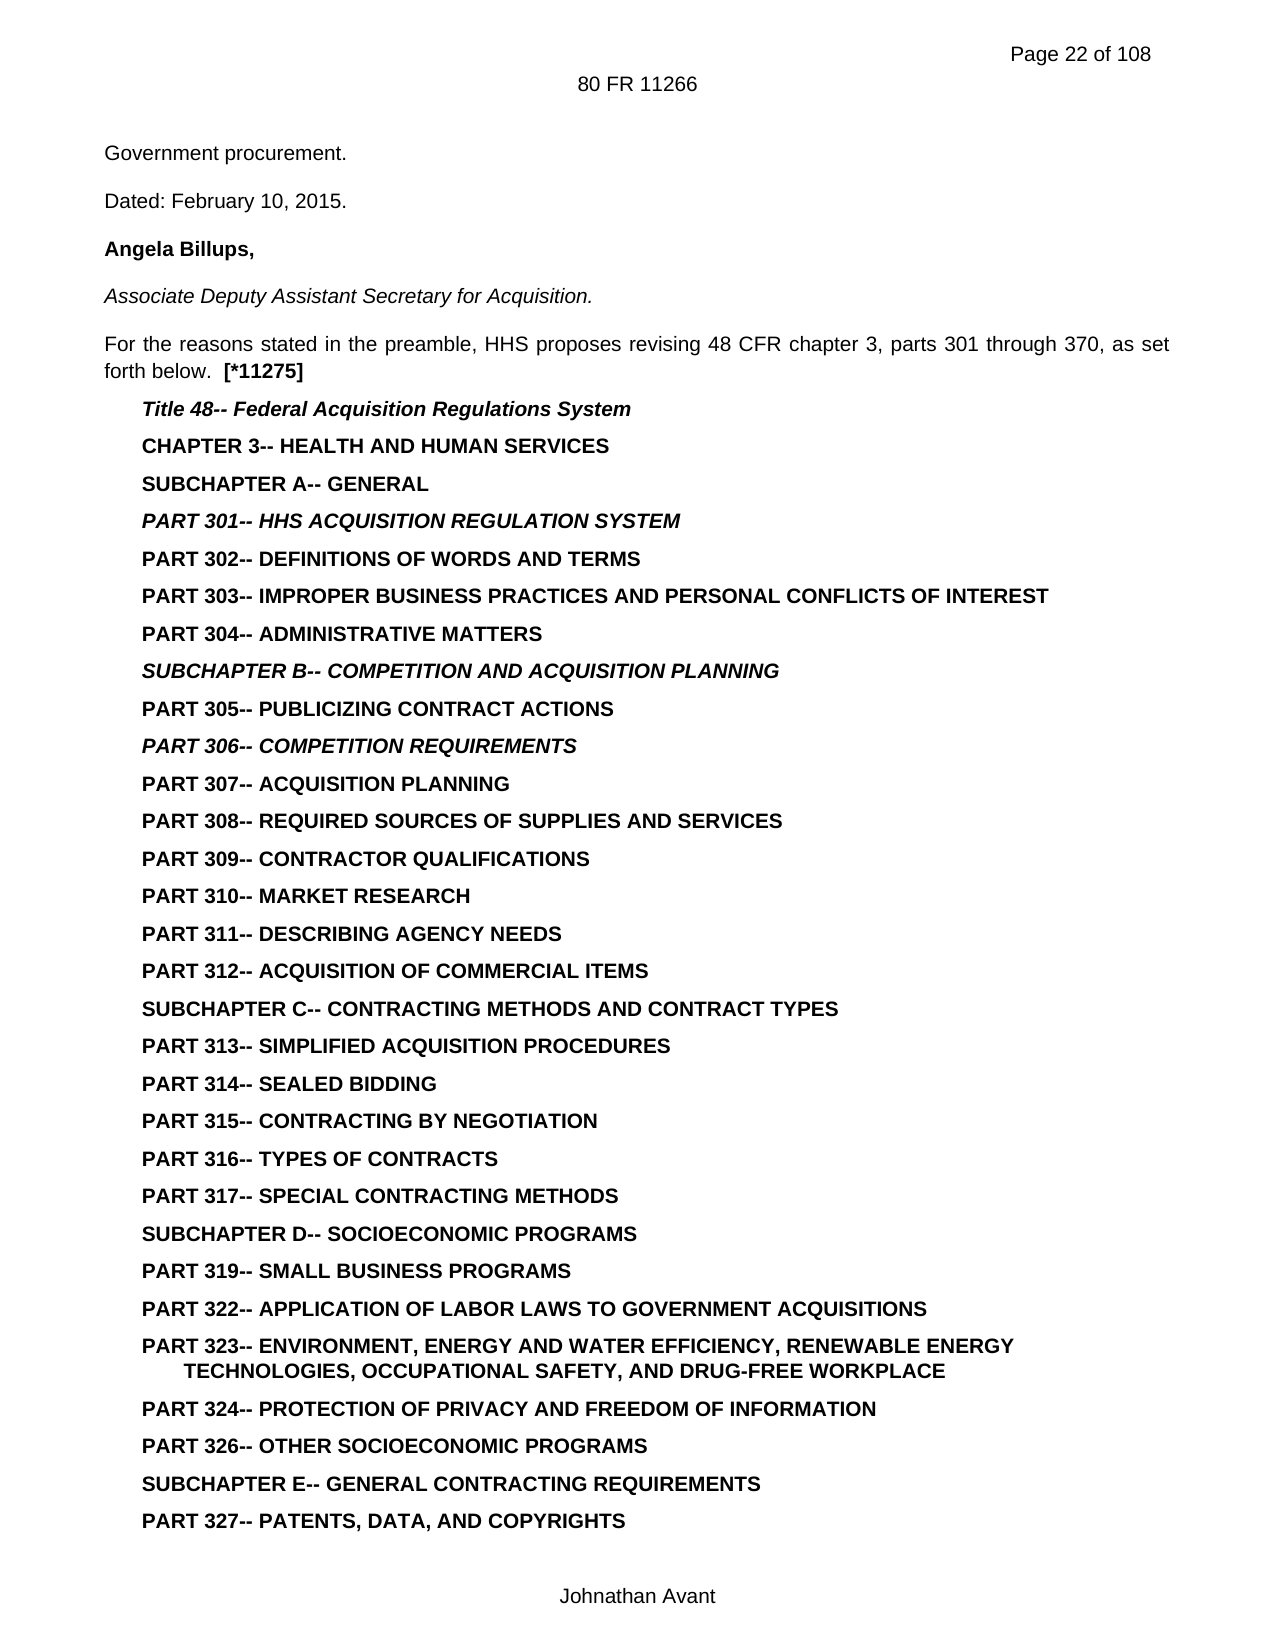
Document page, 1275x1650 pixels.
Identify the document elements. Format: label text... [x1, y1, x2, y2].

list T ACTIONS [142, 696, 1171, 721]
list RACTICES AND PERSONAL CONFLICTS OF INTEREST [142, 583, 1171, 608]
list TIATION [142, 1108, 1171, 1133]
list CY AND FREEDOM OF INFORMATION [142, 1396, 1171, 1421]
list TING REQUIREMENTS [142, 1471, 1171, 1496]
list ION PROCEDURES [142, 1033, 1171, 1058]
list COPYRIGHTS [142, 1508, 1171, 1533]
list S AND TERMS [142, 546, 1171, 571]
text Angela Billups, [104, 233, 1171, 260]
list ERVICES [142, 433, 1171, 458]
list R LAWS TO GOVERNMENT ACQUISITIONS [142, 1296, 1171, 1321]
text For the reasons stated in the preamble, HHS proposes revising 48 CFR chapter 3, parts 301 through 370, as set forth below. [*11275] [104, 329, 1171, 383]
text Dated: February 10, 2015. [104, 185, 1171, 212]
list ACQUISITION PLANNING [142, 658, 1171, 683]
list G [142, 771, 1171, 796]
list METHODS [142, 1183, 1171, 1208]
text Associate Deputy Assistant Secretary for Acquisition. [104, 281, 1171, 308]
list RAMS [142, 1258, 1171, 1283]
list PROGRAMS [142, 1433, 1171, 1458]
list EEDS [142, 921, 1171, 946]
list Regulations System [142, 396, 1171, 421]
list ULATION SYSTEM [142, 508, 1171, 533]
list ATIONS [142, 846, 1171, 871]
list SUPPLIES AND SERVICES [142, 808, 1171, 833]
list ROGRAMS [142, 1221, 1171, 1246]
list AND WATER EFFICIENCY, RENEWABLE ENERGY TECHNOLOGIES, OCCUPATIONAL SAFETY, AND DRUG-FREE WORKPLACE [142, 1333, 1171, 1383]
list HODS AND CONTRACT TYPES [142, 996, 1171, 1021]
list MENTS [142, 733, 1171, 758]
list ERCIAL ITEMS [142, 958, 1171, 983]
text Government procurement. [104, 137, 1171, 164]
list ERS [142, 621, 1171, 646]
